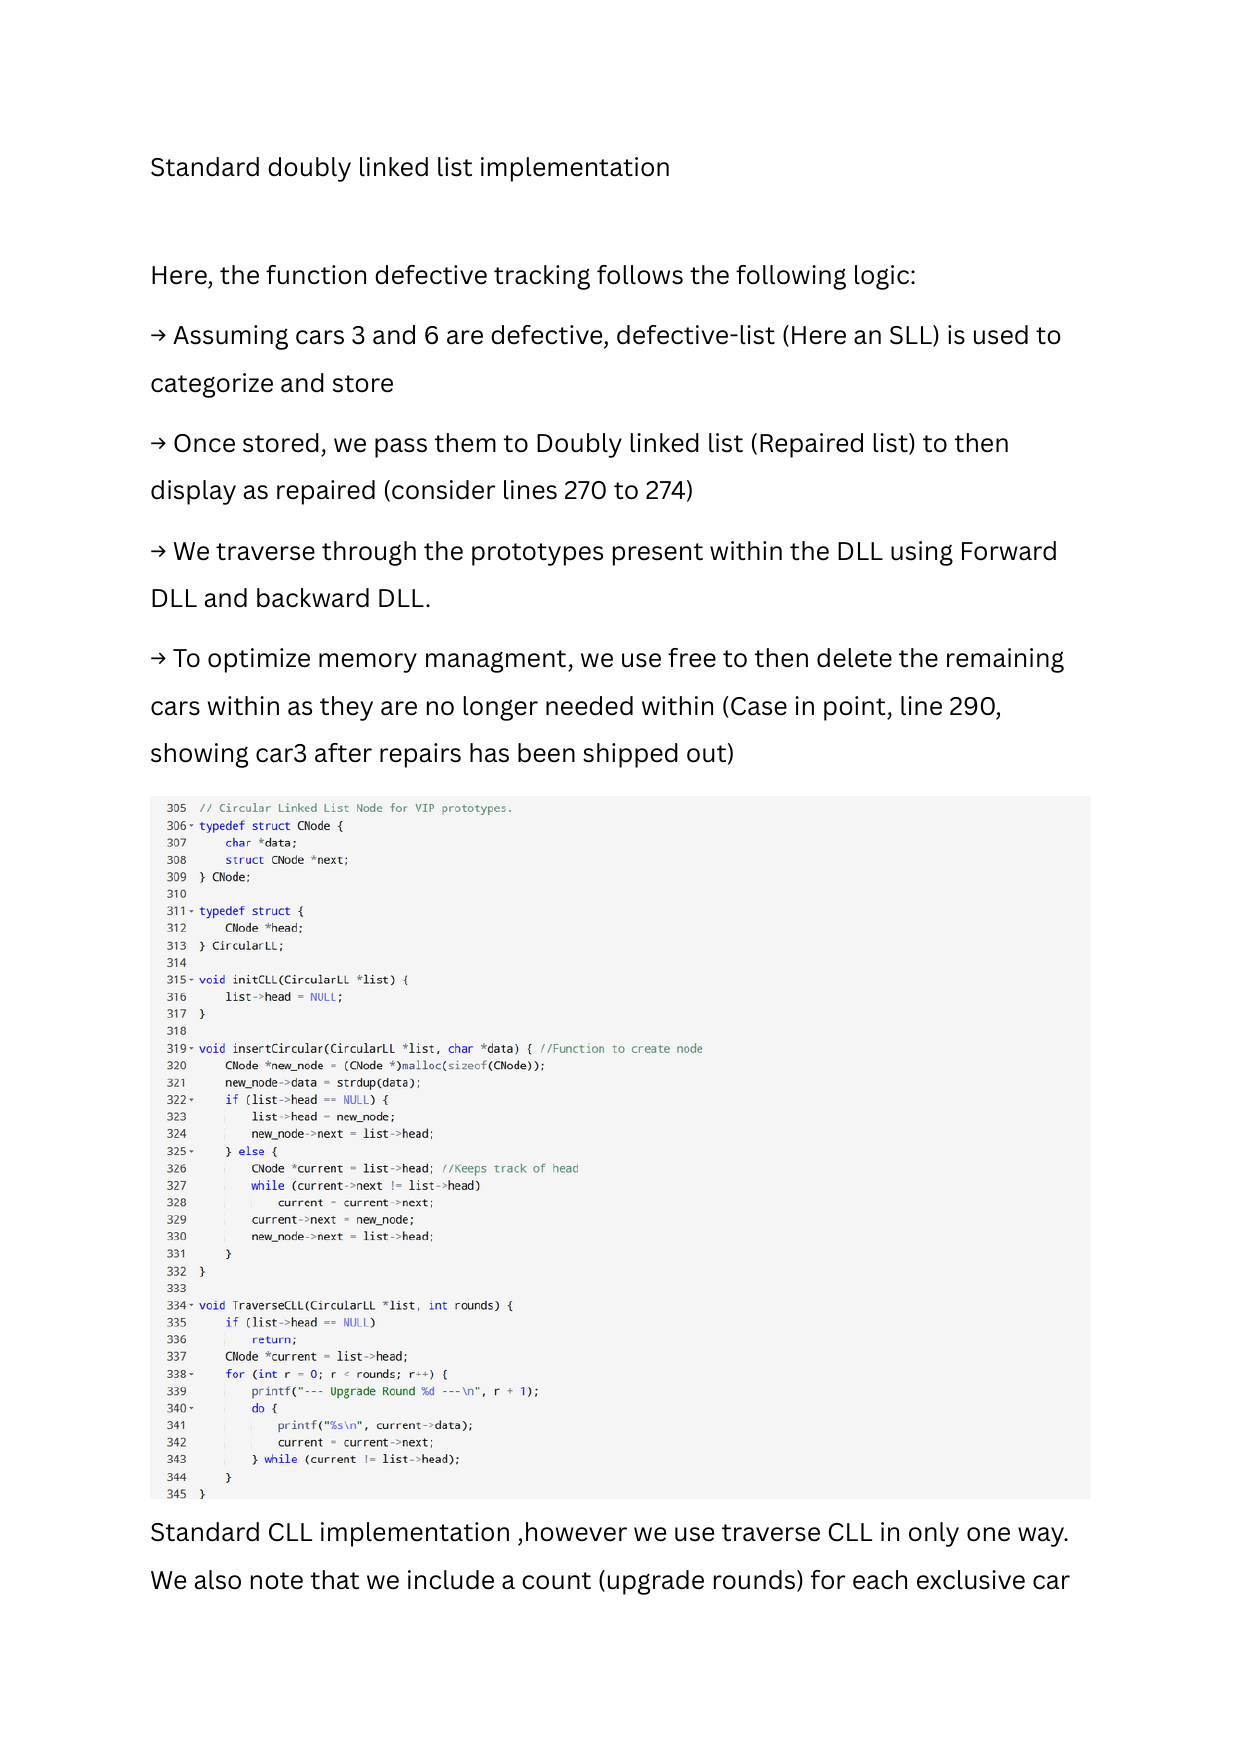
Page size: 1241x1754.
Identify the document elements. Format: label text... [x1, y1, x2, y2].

text Here, the function defective tracking follows the following logic: [150, 258, 1090, 292]
text Standard CLL implementation ,however we use traverse CLL in only one way. We also note that we include a count (upgrade rounds) for each exclusive car [150, 1515, 1090, 1597]
text → Once stored, we pass them to Doubly linked list (Repaired list) to then display as repaired (consider lines 270 to 274) [150, 425, 1090, 507]
text → We traverse through the prototypes present within the DLL using Forward DLL and backward DLL. [150, 533, 1090, 615]
picture [150, 796, 1091, 1499]
text → To optimize memory managment, we use free to then delete the remaining cars within as they are no longer needed within (Case in point, line 290, showing car3 after repairs has been shipped out) [150, 641, 1090, 770]
text Standard doubly linked list implementation [150, 150, 1090, 184]
text → Assuming cars 3 and 6 are defective, defective-list (Here an SLL) is used to categorize and store [150, 318, 1090, 399]
